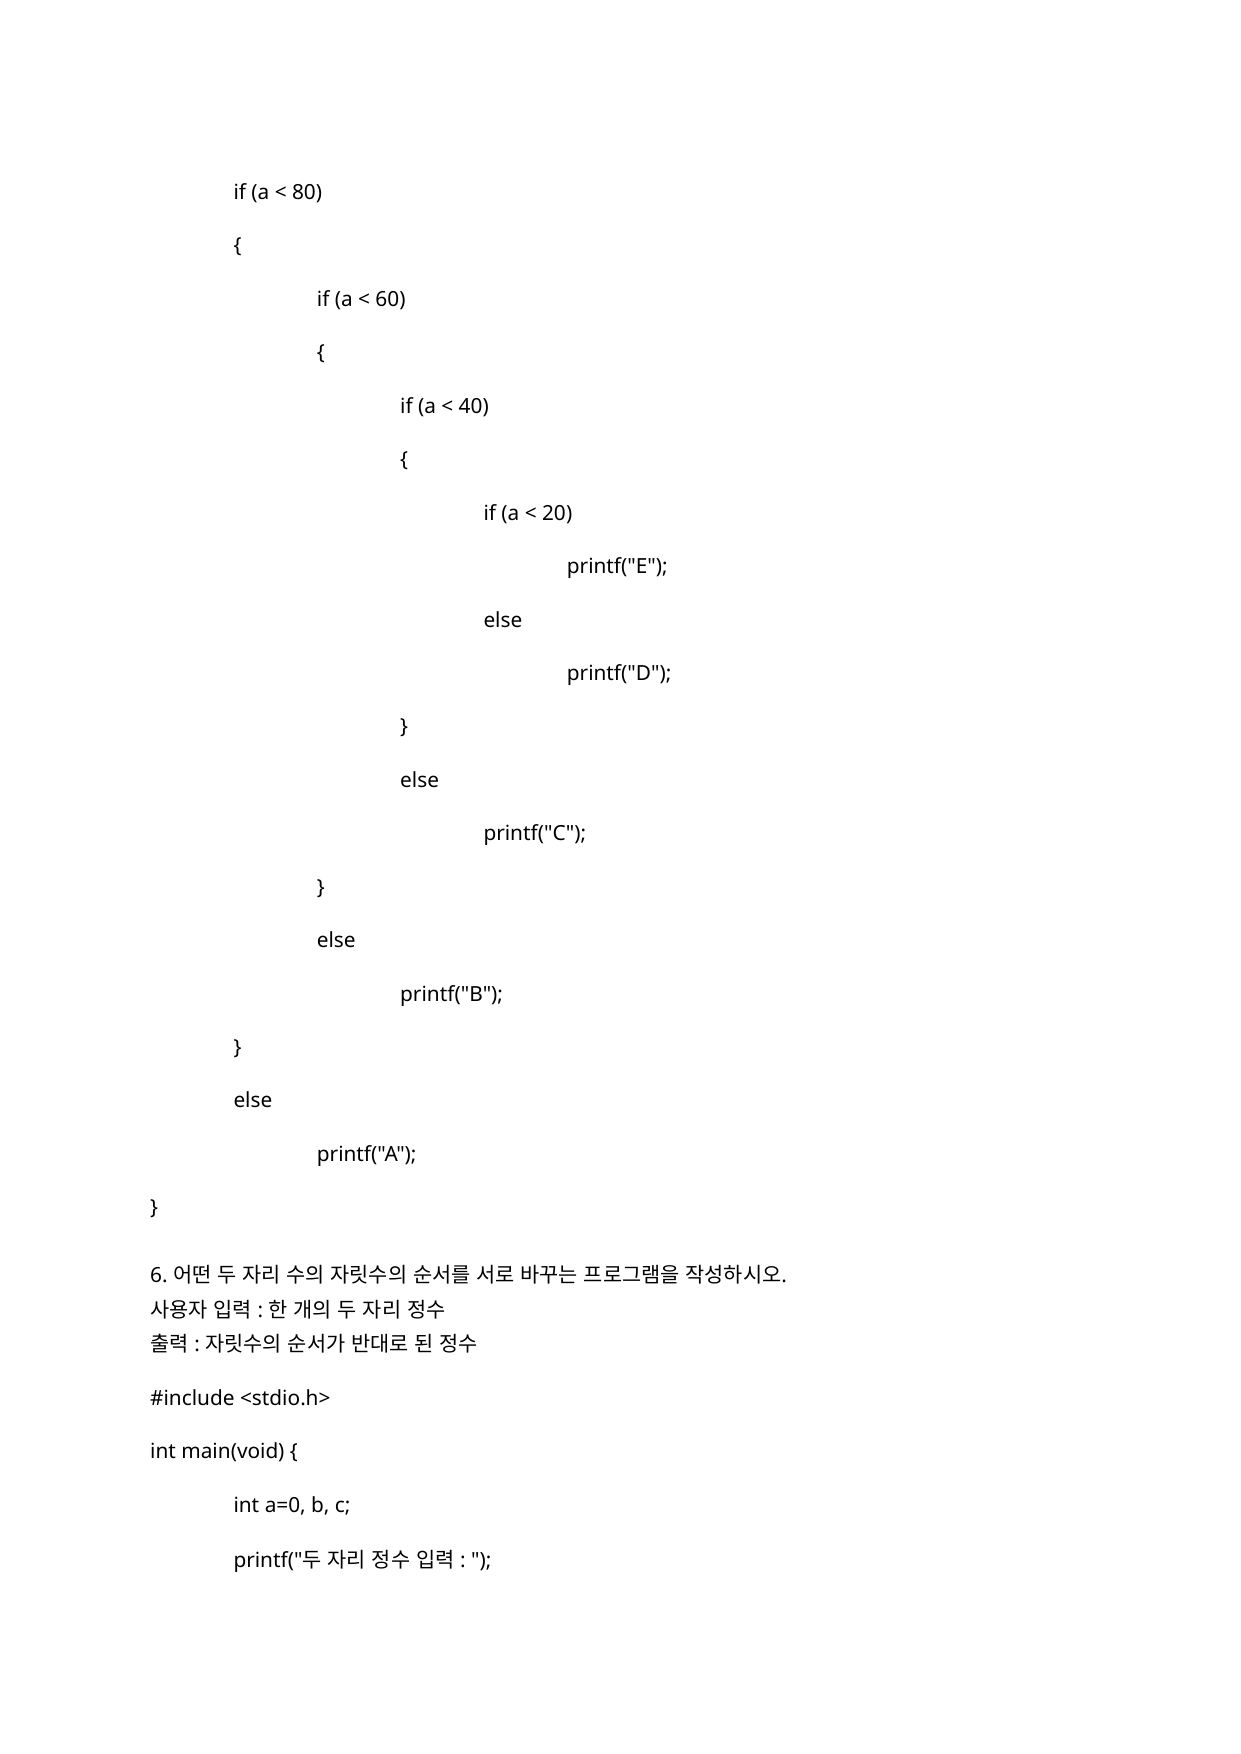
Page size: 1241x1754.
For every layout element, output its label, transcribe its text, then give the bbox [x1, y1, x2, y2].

text { [150, 444, 1090, 473]
text printf("B"); [150, 979, 1090, 1007]
text #include <stdio.h> [150, 1383, 1090, 1412]
text else [150, 1086, 1090, 1114]
text printf("A"); [150, 1139, 1090, 1167]
text { [150, 337, 1090, 366]
text if (a < 60) [150, 284, 1090, 312]
text else [150, 765, 1090, 793]
text printf("C"); [150, 818, 1090, 847]
text int main(void) { [150, 1437, 1090, 1465]
text } [150, 712, 1090, 740]
text if (a < 40) [150, 391, 1090, 419]
text else [150, 605, 1090, 633]
text } [150, 1032, 1090, 1061]
text else [150, 925, 1090, 954]
text int a=0, b, c; [150, 1490, 1090, 1518]
text printf("D"); [150, 658, 1090, 687]
text printf("두 자리 정수 입력 : "); [150, 1543, 1090, 1574]
text } [150, 872, 1090, 900]
text if (a < 20) [150, 498, 1090, 526]
text } 6. 어떤 두 자리 수의 자릿수의 순서를 서로 바꾸는 프로그램을 작성하시오. 사용자 입력 : 한 개의 두 자리 정수 출력 : 자릿수의 순서가 반대로 된 정수 [150, 1192, 1090, 1358]
text printf("E"); [150, 551, 1090, 580]
text { [150, 231, 1090, 259]
text if (a < 80) [150, 177, 1090, 206]
